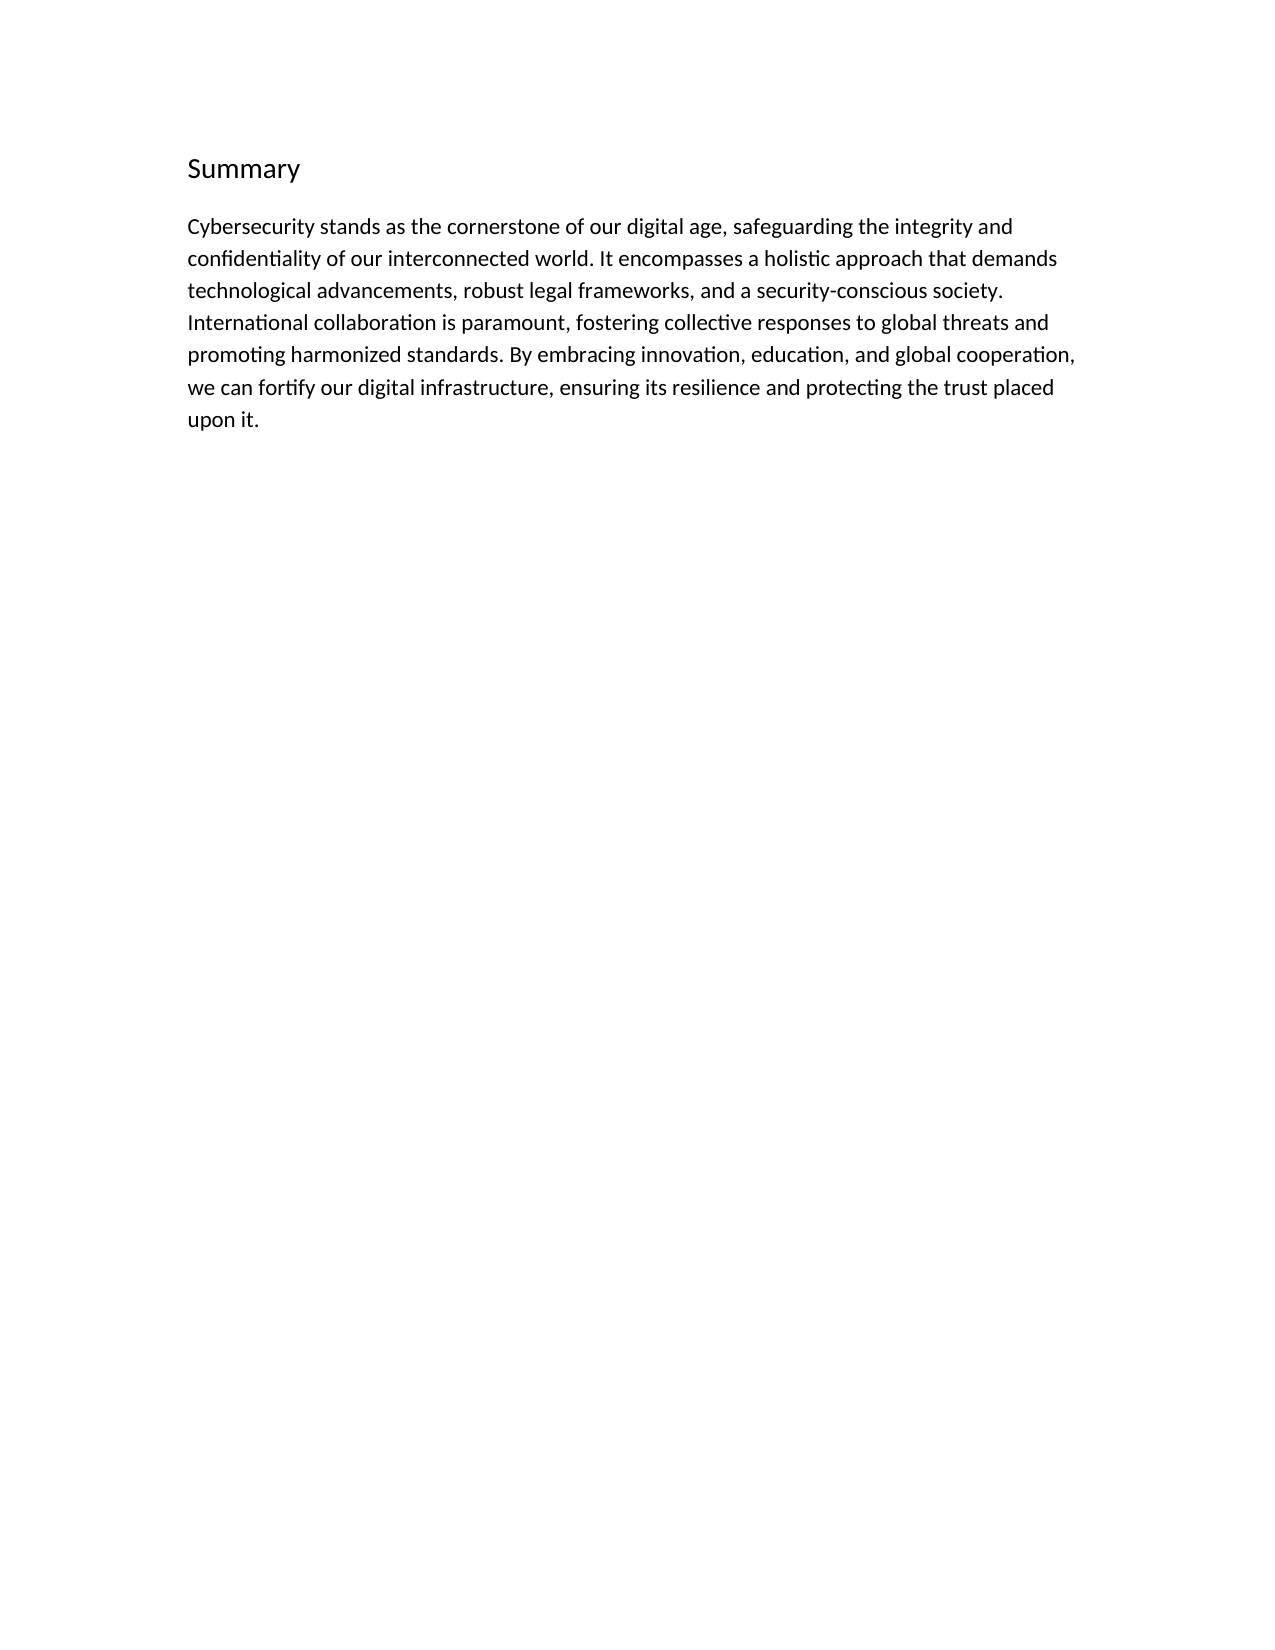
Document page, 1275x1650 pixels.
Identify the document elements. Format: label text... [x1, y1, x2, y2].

text Summary [187, 150, 1087, 186]
text Cybersecurity stands as the cornerstone of our digital age, safeguarding the integrity and confidentiality of our interconnected world. It encompasses a holistic approach that demands technological advancements, robust legal frameworks, and a security-conscious society. International collaboration is paramount, fostering collective responses to global threats and promoting harmonized standards. By embracing innovation, education, and global cooperation, we can fortify our digital infrastructure, ensuring its resilience and protecting the trust placed upon it. [187, 212, 1087, 433]
